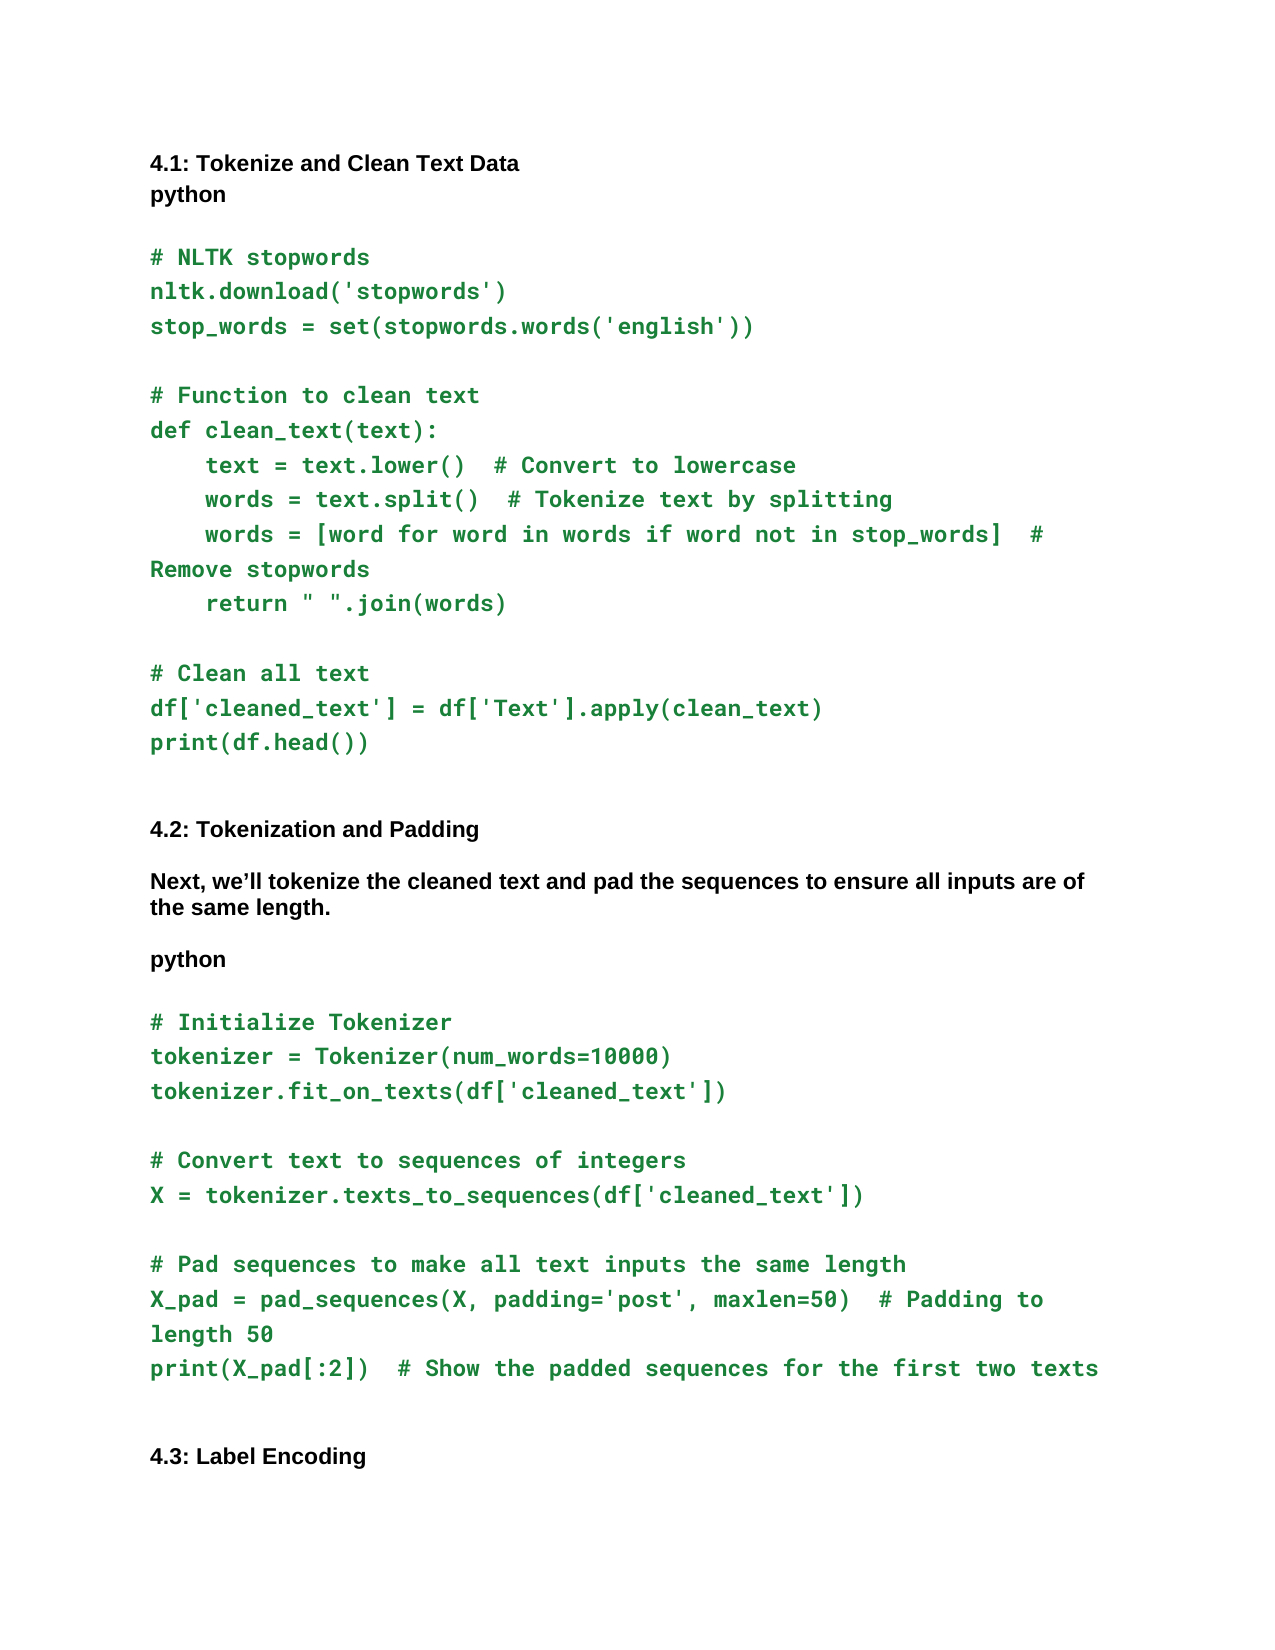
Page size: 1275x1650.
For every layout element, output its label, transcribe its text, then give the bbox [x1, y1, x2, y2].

text X = tokenizer.texts_to_sequences(df['cleaned_text']) [150, 1179, 1125, 1209]
text # Clean all text [150, 657, 1125, 687]
text words = [word for word in words if word not in stop_words] # Remove stopwords [150, 518, 1125, 583]
text def clean_text(text): [150, 414, 1125, 444]
text python [150, 181, 1125, 207]
text print(df.head()) [150, 727, 1125, 757]
text # Convert text to sequences of integers [150, 1145, 1125, 1175]
text # Function to clean text [150, 380, 1125, 410]
text print(X_pad[:2]) # Show the padded sequences for the first two texts [150, 1353, 1125, 1383]
text nltk.download('stopwords') [150, 276, 1125, 306]
text X_pad = pad_sequences(X, padding='post', maxlen=50) # Padding to length 50 [150, 1283, 1125, 1348]
subtitle 4.1: Tokenize and Clean Text Data [150, 150, 1125, 176]
text # NLTK stopwords [150, 241, 1125, 271]
text text = text.lower() # Convert to lowercase [150, 449, 1125, 479]
subtitle 4.2: Tokenization and Padding [150, 816, 1125, 843]
subtitle 4.3: Label Encoding [150, 1443, 1125, 1469]
text Next, we’ll tokenize the cleaned text and pad the sequences to ensure all inputs are of the same length. [150, 868, 1125, 921]
text words = text.split() # Tokenize text by splitting [150, 484, 1125, 514]
text df['cleaned_text'] = df['Text'].apply(clean_text) [150, 692, 1125, 722]
text tokenizer.fit_on_texts(df['cleaned_text']) [150, 1075, 1125, 1106]
text python [150, 946, 1125, 972]
text # Pad sequences to make all text inputs the same length [150, 1249, 1125, 1279]
text return " ".join(words) [150, 588, 1125, 618]
text stop_words = set(stopwords.words('english')) [150, 310, 1125, 341]
text tokenizer = Tokenizer(num_words=10000) [150, 1041, 1125, 1071]
text # Initialize Tokenizer [150, 1006, 1125, 1036]
